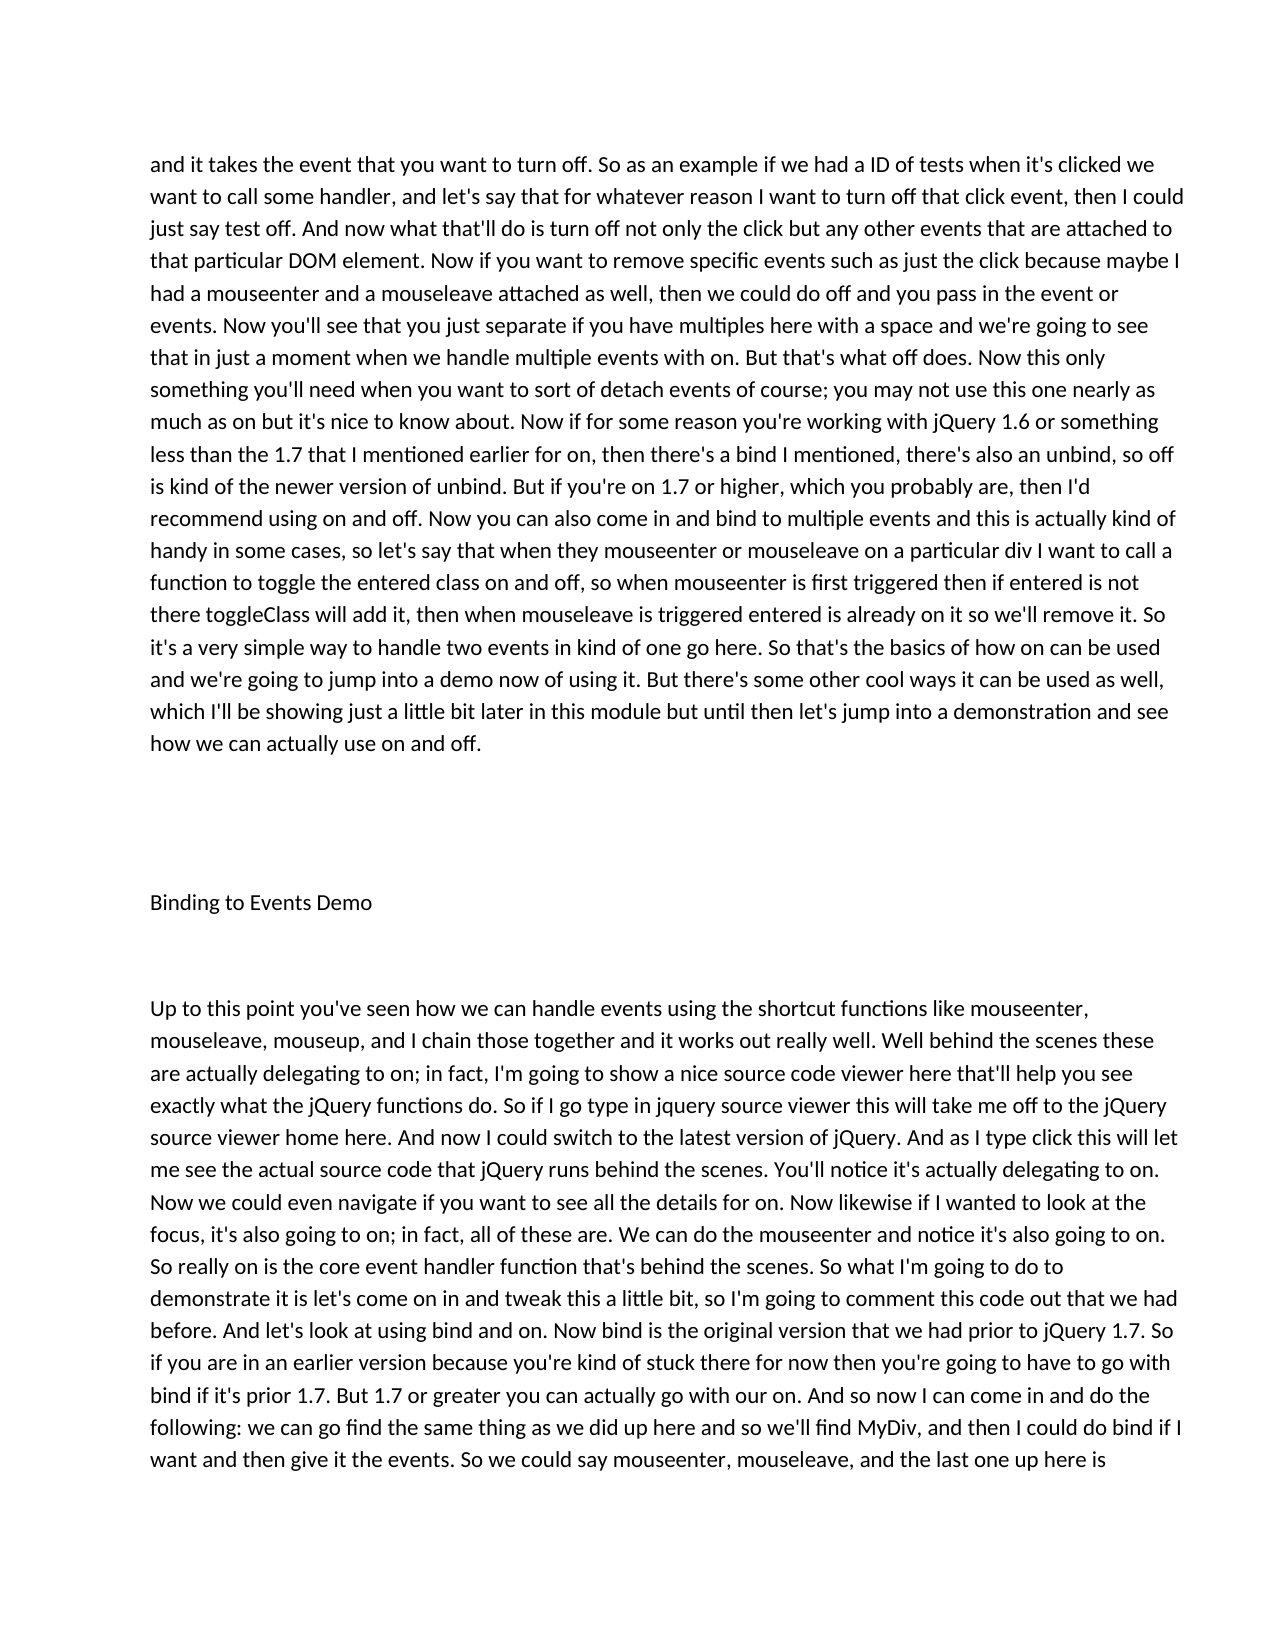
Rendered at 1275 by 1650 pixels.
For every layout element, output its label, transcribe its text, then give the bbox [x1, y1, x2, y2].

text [150, 150, 1191, 757]
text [150, 994, 1191, 1473]
text Binding to Events Demo [150, 888, 1191, 916]
